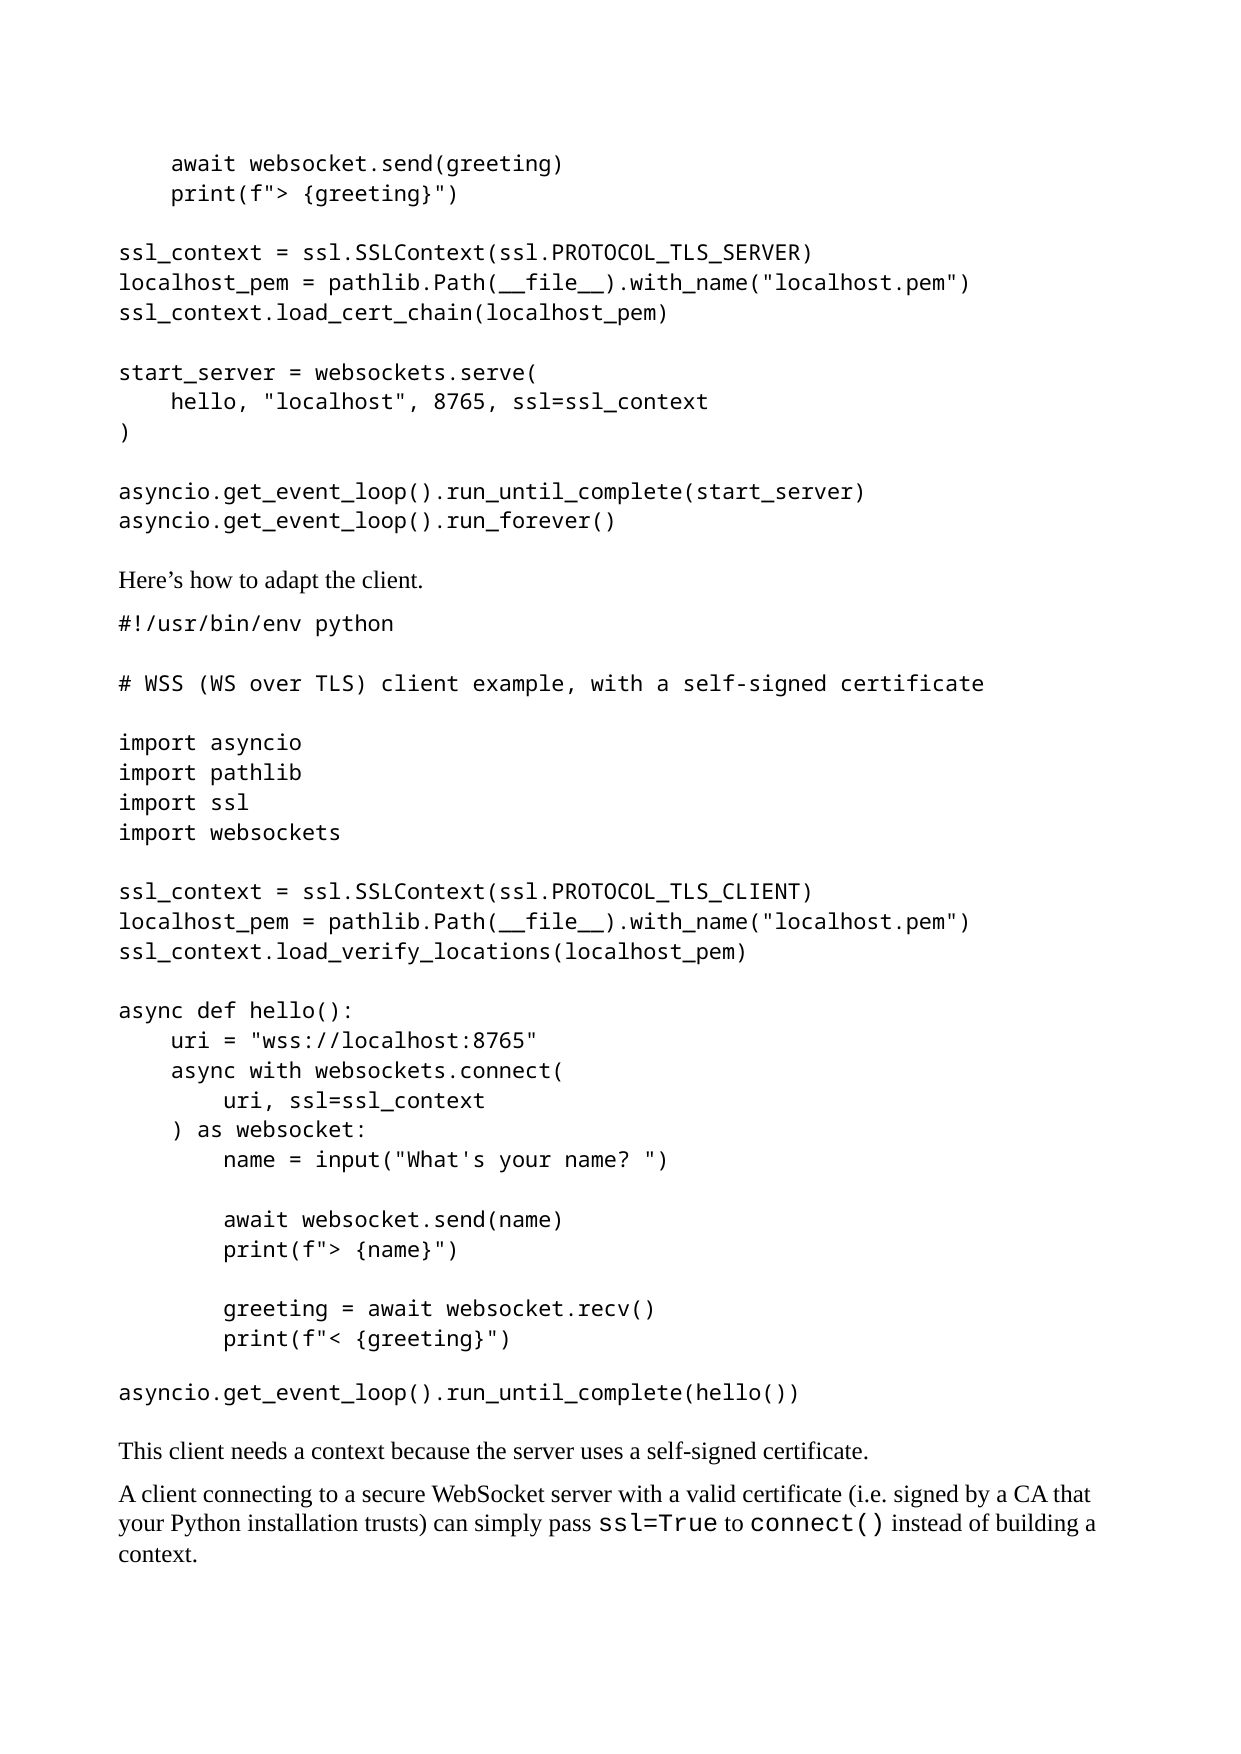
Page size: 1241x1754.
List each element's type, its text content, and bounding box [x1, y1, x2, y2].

text ssl_context.load_verify_locations(localhost_pem) [118, 936, 1122, 966]
text localhost_pem = pathlib.Path(__file__).with_name("localhost.pem") [118, 906, 1122, 936]
text ssl_context.load_cert_chain(localhost_pem) [118, 297, 1122, 327]
text print(f"< {greeting}") [118, 1323, 1122, 1353]
text uri, ssl=ssl_context [118, 1085, 1122, 1114]
text hello, "localhost", 8765, ssl=ssl_context [118, 386, 1122, 416]
text import pathlib [118, 757, 1122, 787]
text Here’s how to adapt the client. [118, 565, 1122, 593]
text print(f"> {name}") [118, 1234, 1122, 1263]
text await websocket.send(greeting) [118, 148, 1122, 178]
text #!/usr/bin/env python [118, 608, 1122, 638]
text ssl_context = ssl.SSLContext(ssl.PROTOCOL_TLS_SERVER) [118, 237, 1122, 267]
text ) as websocket: [118, 1114, 1122, 1144]
text A client connecting to a secure WebSocket server with a valid certificate (i.e. signed by a CA that your Python installation trusts) can simply pass ssl=True to connect() instead of building a context. [118, 1479, 1122, 1567]
text uri = "wss://localhost:8765" [118, 1025, 1122, 1055]
text import ssl [118, 787, 1122, 817]
text localhost_pem = pathlib.Path(__file__).with_name("localhost.pem") [118, 267, 1122, 297]
text print(f"> {greeting}") [118, 178, 1122, 207]
text async def hello(): [118, 995, 1122, 1025]
text import websockets [118, 817, 1122, 846]
text asyncio.get_event_loop().run_until_complete(start_server) [118, 476, 1122, 505]
text ) [118, 416, 1122, 446]
text await websocket.send(name) [118, 1204, 1122, 1234]
text asyncio.get_event_loop().run_forever() [118, 505, 1122, 535]
text import asyncio [118, 727, 1122, 757]
text asyncio.get_event_loop().run_until_complete(hello()) [118, 1376, 1122, 1406]
text greeting = await websocket.recv() [118, 1293, 1122, 1323]
text name = input("What's your name? ") [118, 1144, 1122, 1174]
text This client needs a context because the server uses a self-signed certificate. [118, 1436, 1122, 1464]
text async with websockets.connect( [118, 1055, 1122, 1085]
text ssl_context = ssl.SSLContext(ssl.PROTOCOL_TLS_CLIENT) [118, 876, 1122, 906]
text start_server = websockets.serve( [118, 356, 1122, 386]
text # WSS (WS over TLS) client example, with a self-signed certificate [118, 668, 1122, 697]
